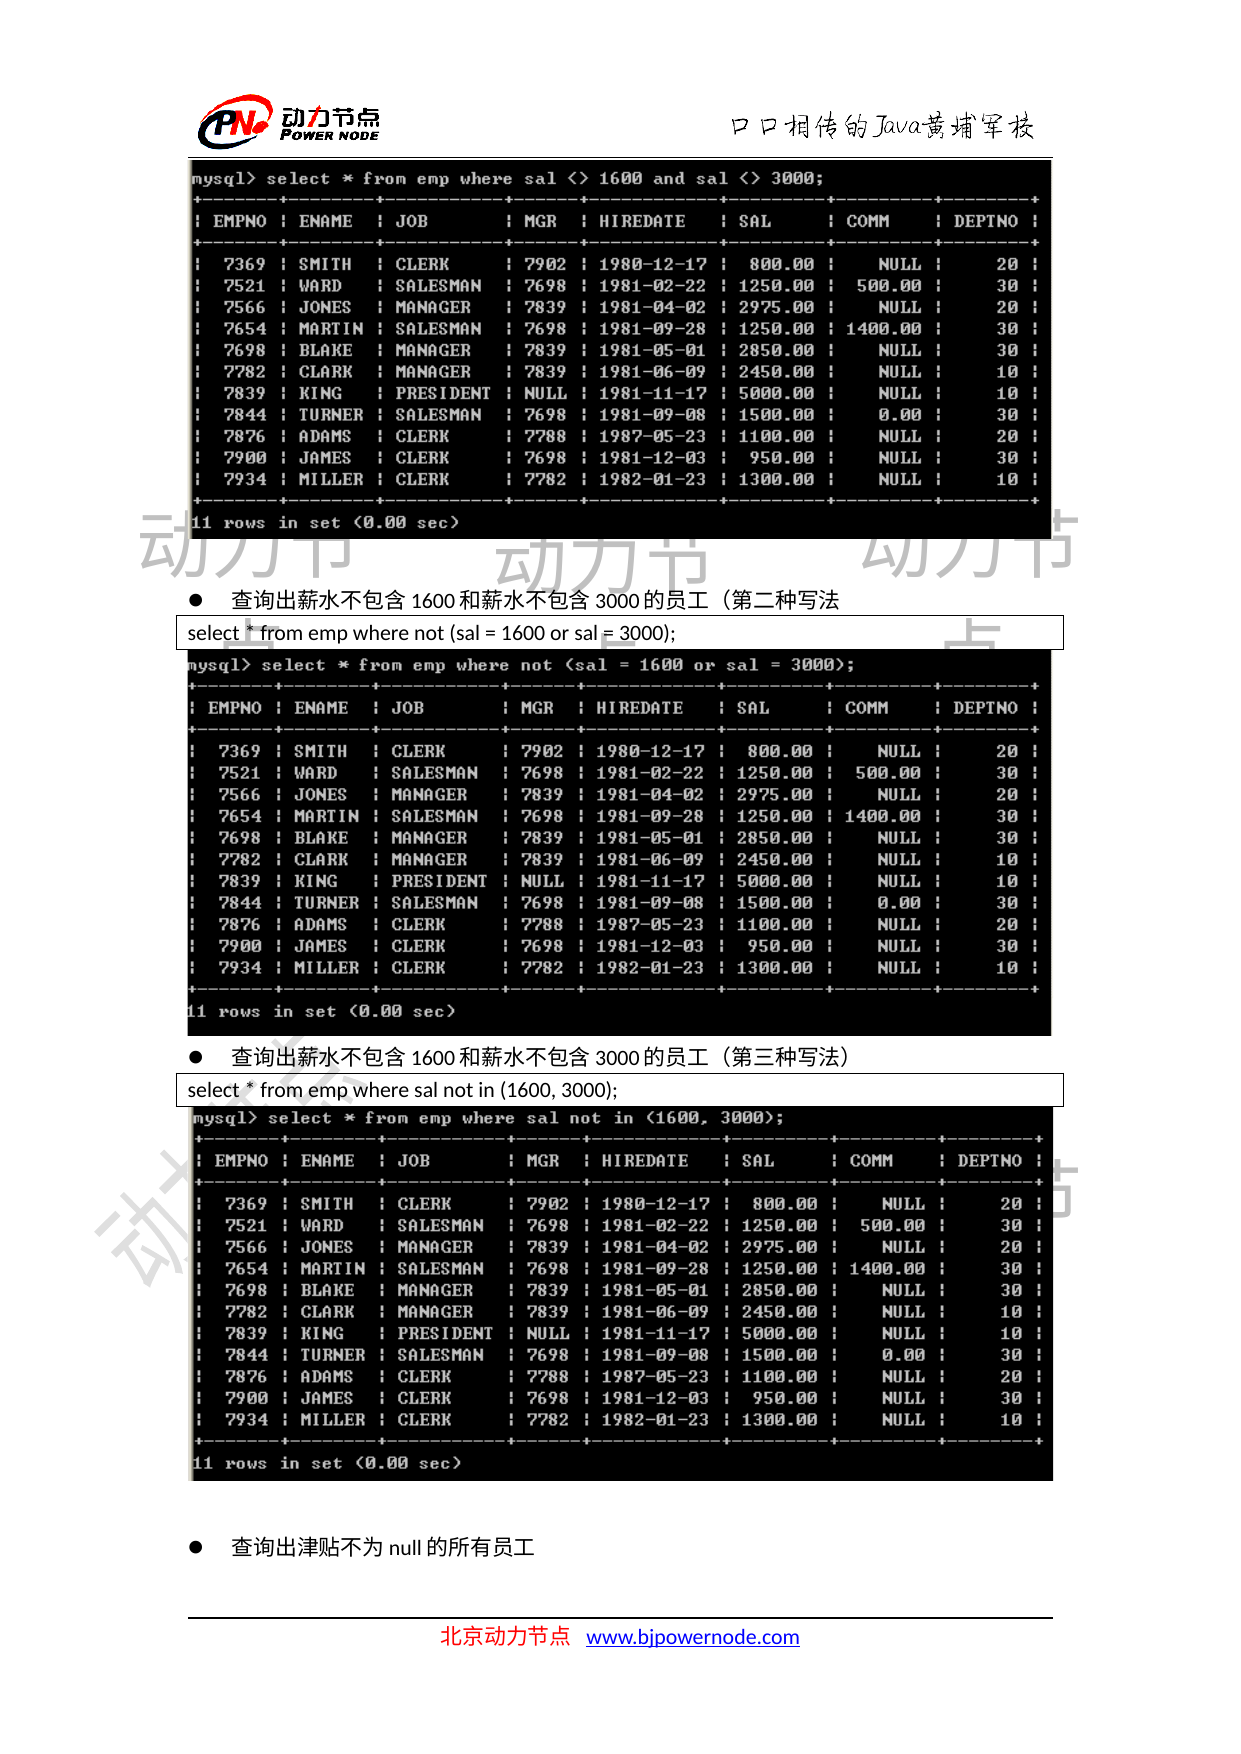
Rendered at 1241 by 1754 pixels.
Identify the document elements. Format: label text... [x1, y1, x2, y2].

list 查询出津贴不为null的所有员工 [187, 1529, 1053, 1562]
picture [187, 1107, 1054, 1481]
picture [187, 88, 1053, 155]
picture [187, 650, 1054, 1036]
table_header select * from emp where sal not in (1600, 3000); [177, 1074, 1063, 1106]
table_header select * from emp where not (sal = 1600 or sal = 3000); [177, 616, 1063, 649]
picture [187, 160, 1054, 539]
list 查询出薪水不包含1600和薪水不包含3000的员工（第二种写法 [187, 583, 1053, 615]
list 查询出薪水不包含1600和薪水不包含3000的员工（第三种写法） [187, 1040, 1053, 1072]
